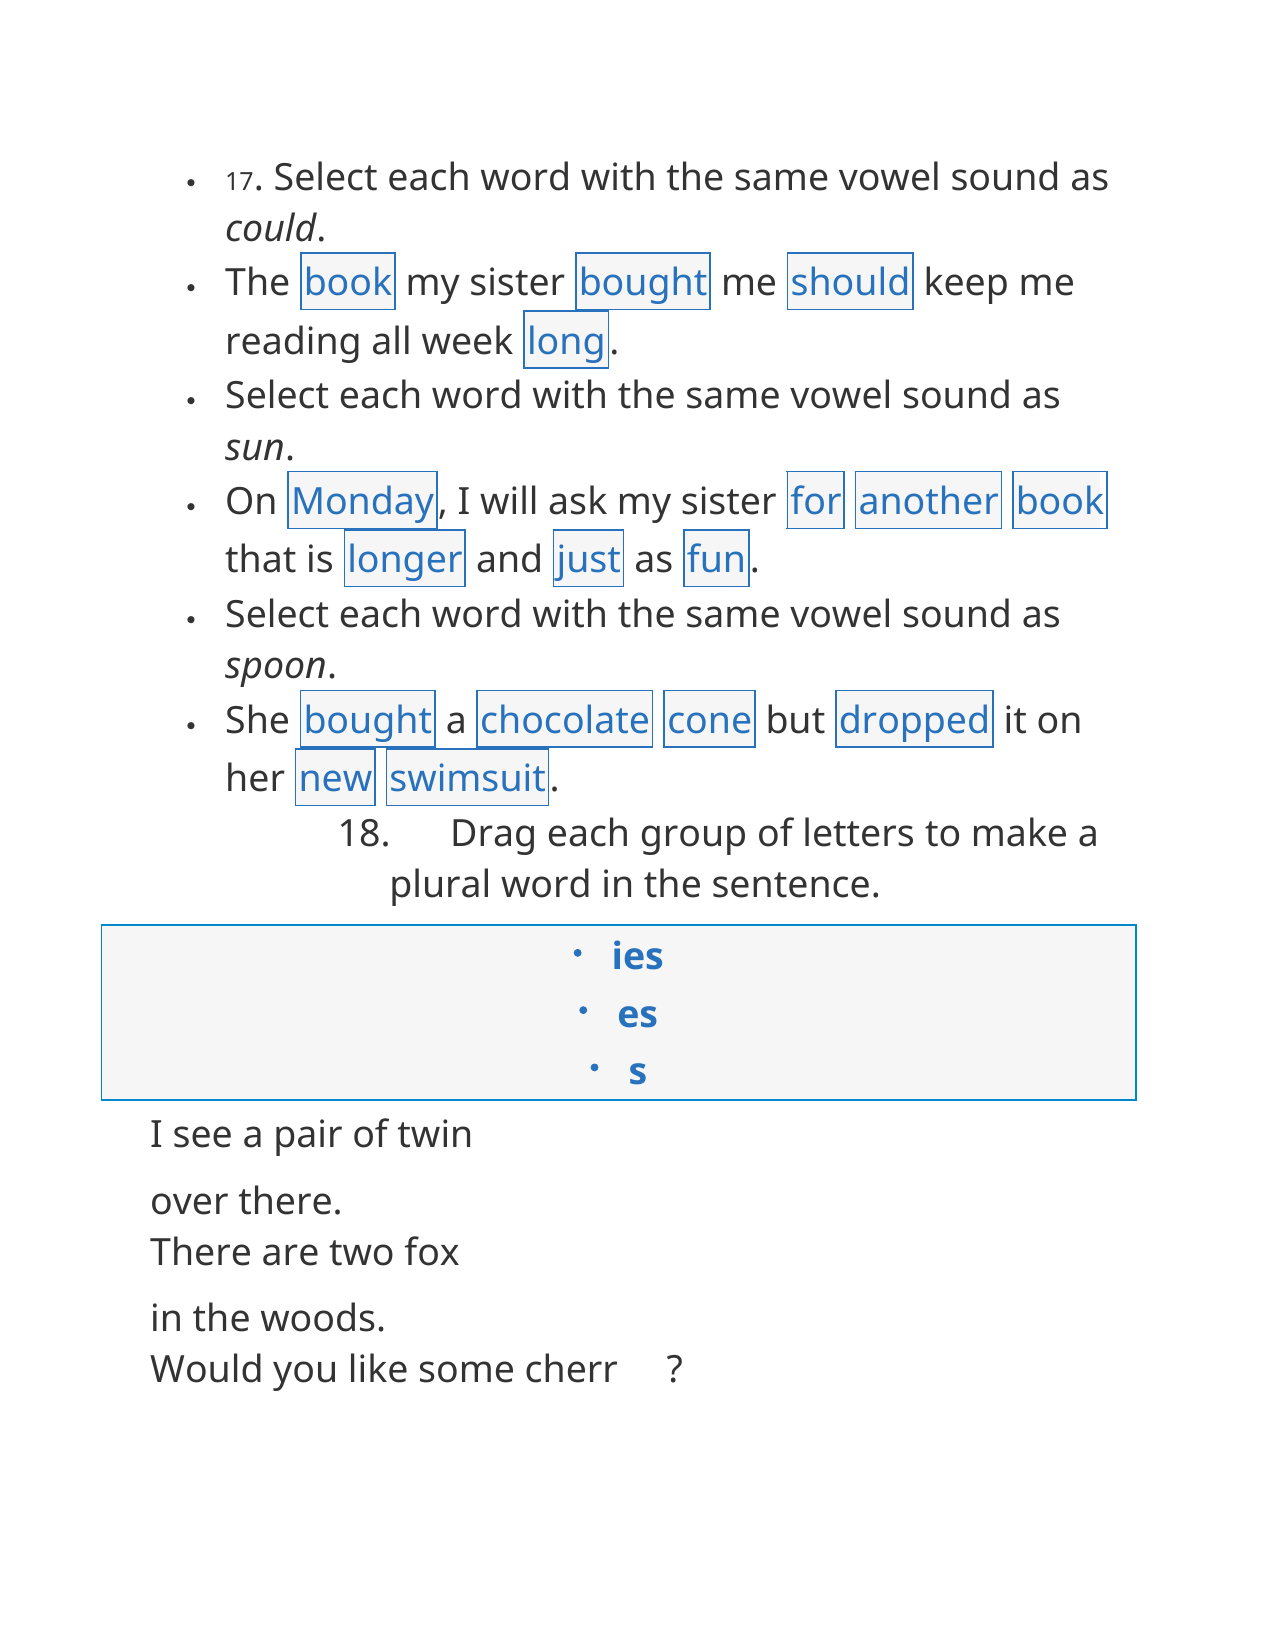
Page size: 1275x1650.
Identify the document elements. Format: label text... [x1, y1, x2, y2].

list She bought a chocolate cone but dropped it on her new swimsuit. [187, 689, 435, 806]
text There are two fox [150, 1225, 1125, 1276]
list es [102, 981, 1135, 1038]
list The book my sister bought me should keep me reading all week long. [187, 252, 575, 369]
list She bought a chocolate cone but dropped it on her new swimsuit. [436, 689, 652, 748]
list On Monday, I will ask my sister for another book that is longer and just as fun. [187, 471, 344, 587]
list Select each word with the same vowel sound as spoon. [187, 587, 1125, 689]
list Drag each group of letters to make a plural word in the sentence. [337, 806, 1125, 908]
text I see a pair of twin [150, 1107, 1125, 1158]
list ies [102, 926, 1135, 981]
text Would you like some cherr ? [150, 1343, 1125, 1394]
list 17. Select each word with the same vowel sound as could. [187, 150, 1125, 252]
list The book my sister bought me should keep me reading all week long. [609, 252, 1125, 369]
list s [102, 1038, 1135, 1099]
list Select each word with the same vowel sound as sun. [187, 369, 1125, 471]
list She bought a chocolate cone but dropped it on her new swimsuit. [549, 689, 1125, 806]
text over there. [150, 1174, 1125, 1225]
list On Monday, I will ask my sister for another book that is longer and just as fun. [438, 471, 1125, 587]
text in the woods. [150, 1292, 1125, 1343]
